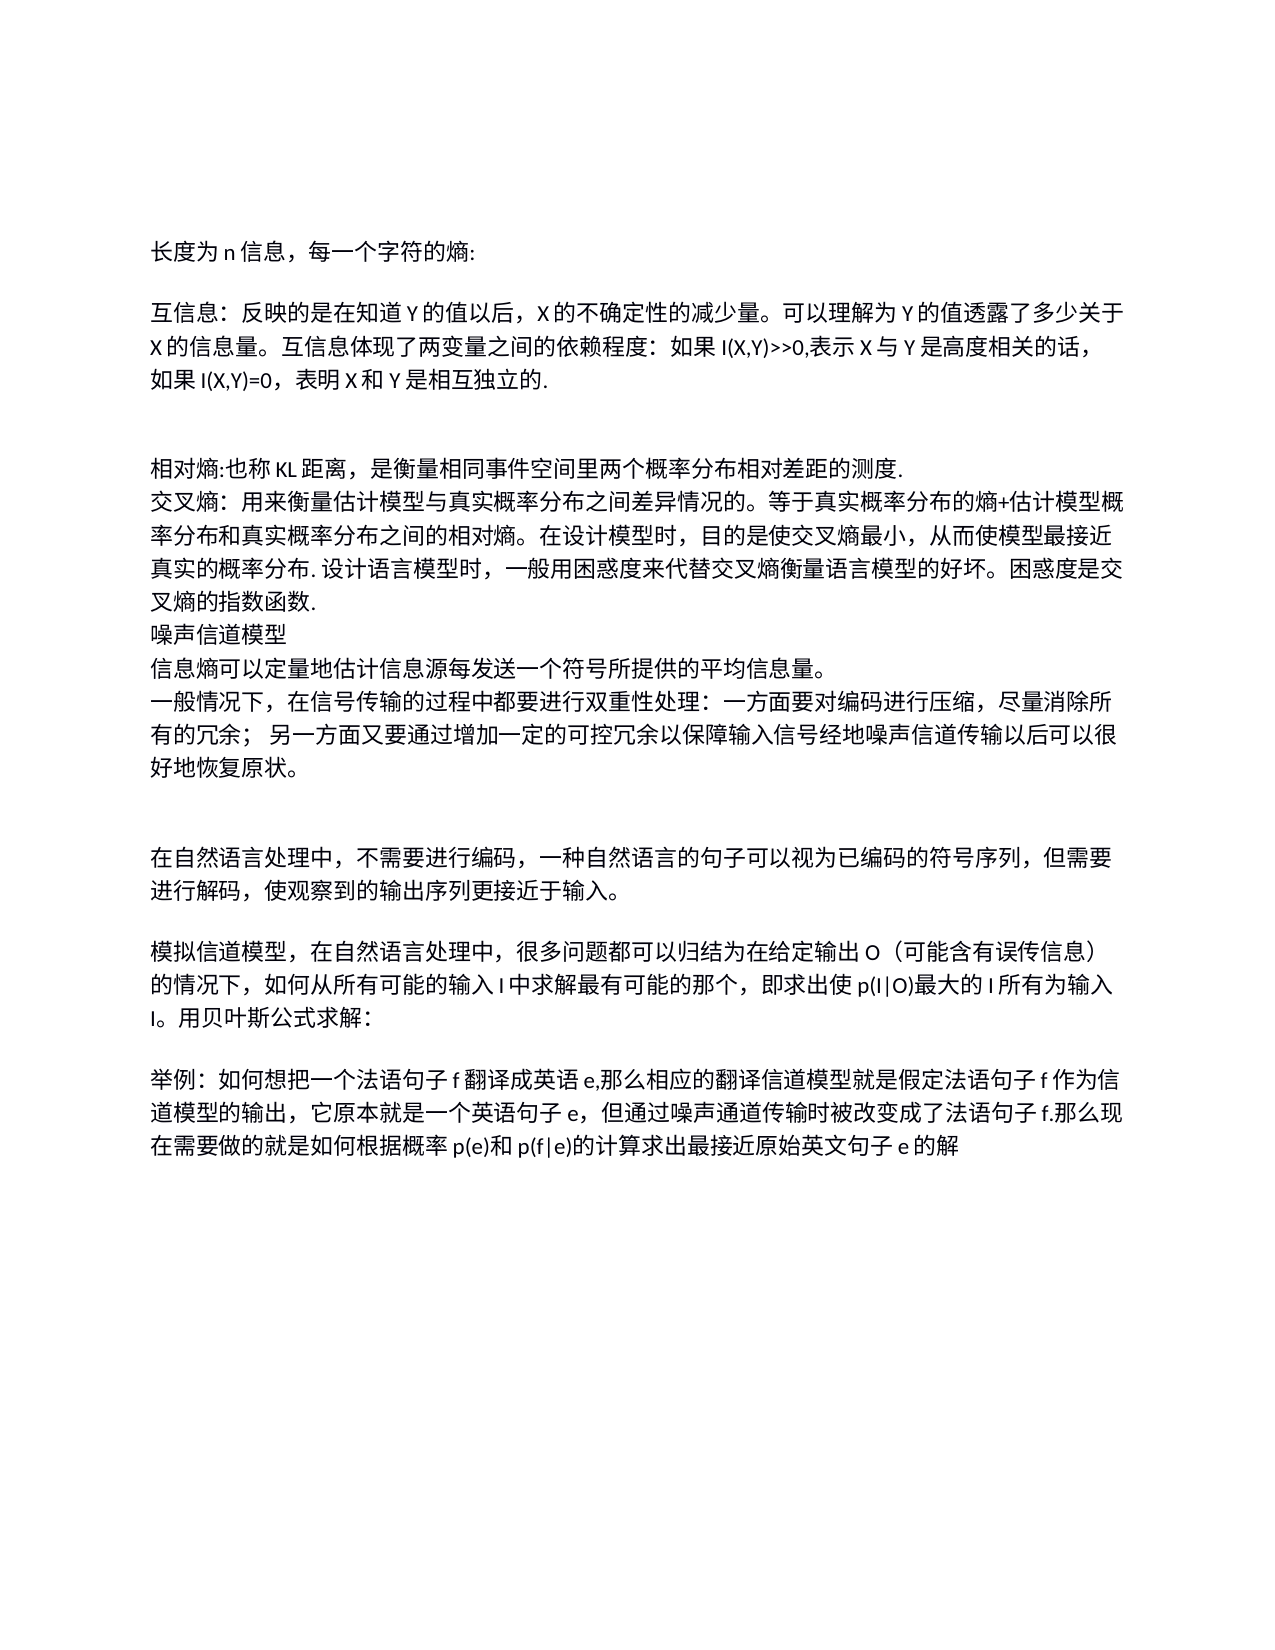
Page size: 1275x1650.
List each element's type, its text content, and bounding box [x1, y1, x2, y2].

text 信息熵可以定量地估计信息源每发送一个符号所提供的平均信息量。 [150, 650, 1125, 684]
text 互信息：反映的是在知道Y的值以后，X的不确定性的减少量。可以理解为Y的值透露了多少关于X的信息量。互信息体现了两变量之间的依赖程度：如果I(X,Y)>>0,表示X与Y是高度相关的话，如果I(X,Y)=0，表明X和Y是相互独立的. [150, 295, 1125, 395]
text 相对熵:也称KL距离，是衡量相同事件空间里两个概率分布相对差距的测度. [150, 451, 1125, 484]
text 长度为n信息，每一个字符的熵: [150, 234, 1125, 267]
text 交叉熵：用来衡量估计模型与真实概率分布之间差异情况的。等于真实概率分布的熵+估计模型概率分布和真实概率分布之间的相对熵。在设计模型时，目的是使交叉熵最小，从而使模型最接近真实的概率分布. 设计语言模型时，一般用困惑度来代替交叉熵衡量语言模型的好坏。困惑度是交叉熵的指数函数. [150, 484, 1125, 617]
text 在自然语言处理中，不需要进行编码，一种自然语言的句子可以视为已编码的符号序列，但需要进行解码，使观察到的输出序列更接近于输入。 [150, 839, 1125, 906]
text 一般情况下，在信号传输的过程中都要进行双重性处理：一方面要对编码进行压缩，尽量消除所有的冗余； 另一方面又要通过增加一定的可控冗余以保障输入信号经地噪声信道传输以后可以很好地恢复原状。 [150, 684, 1125, 783]
text 举例：如何想把一个法语句子f翻译成英语e,那么相应的翻译信道模型就是假定法语句子f作为信道模型的输出，它原本就是一个英语句子e，但通过噪声通道传输时被改变成了法语句子f.那么现在需要做的就是如何根据概率p(e)和p(f|e)的计算求出最接近原始英文句子e的解 [150, 1062, 1125, 1161]
text 噪声信道模型 [150, 617, 1125, 650]
text 模拟信道模型，在自然语言处理中，很多问题都可以归结为在给定输出O（可能含有误传信息）的情况下，如何从所有可能的输入I中求解最有可能的那个，即求出使p(I|O)最大的I所有为输入I。用贝叶斯公式求解： [150, 934, 1125, 1033]
